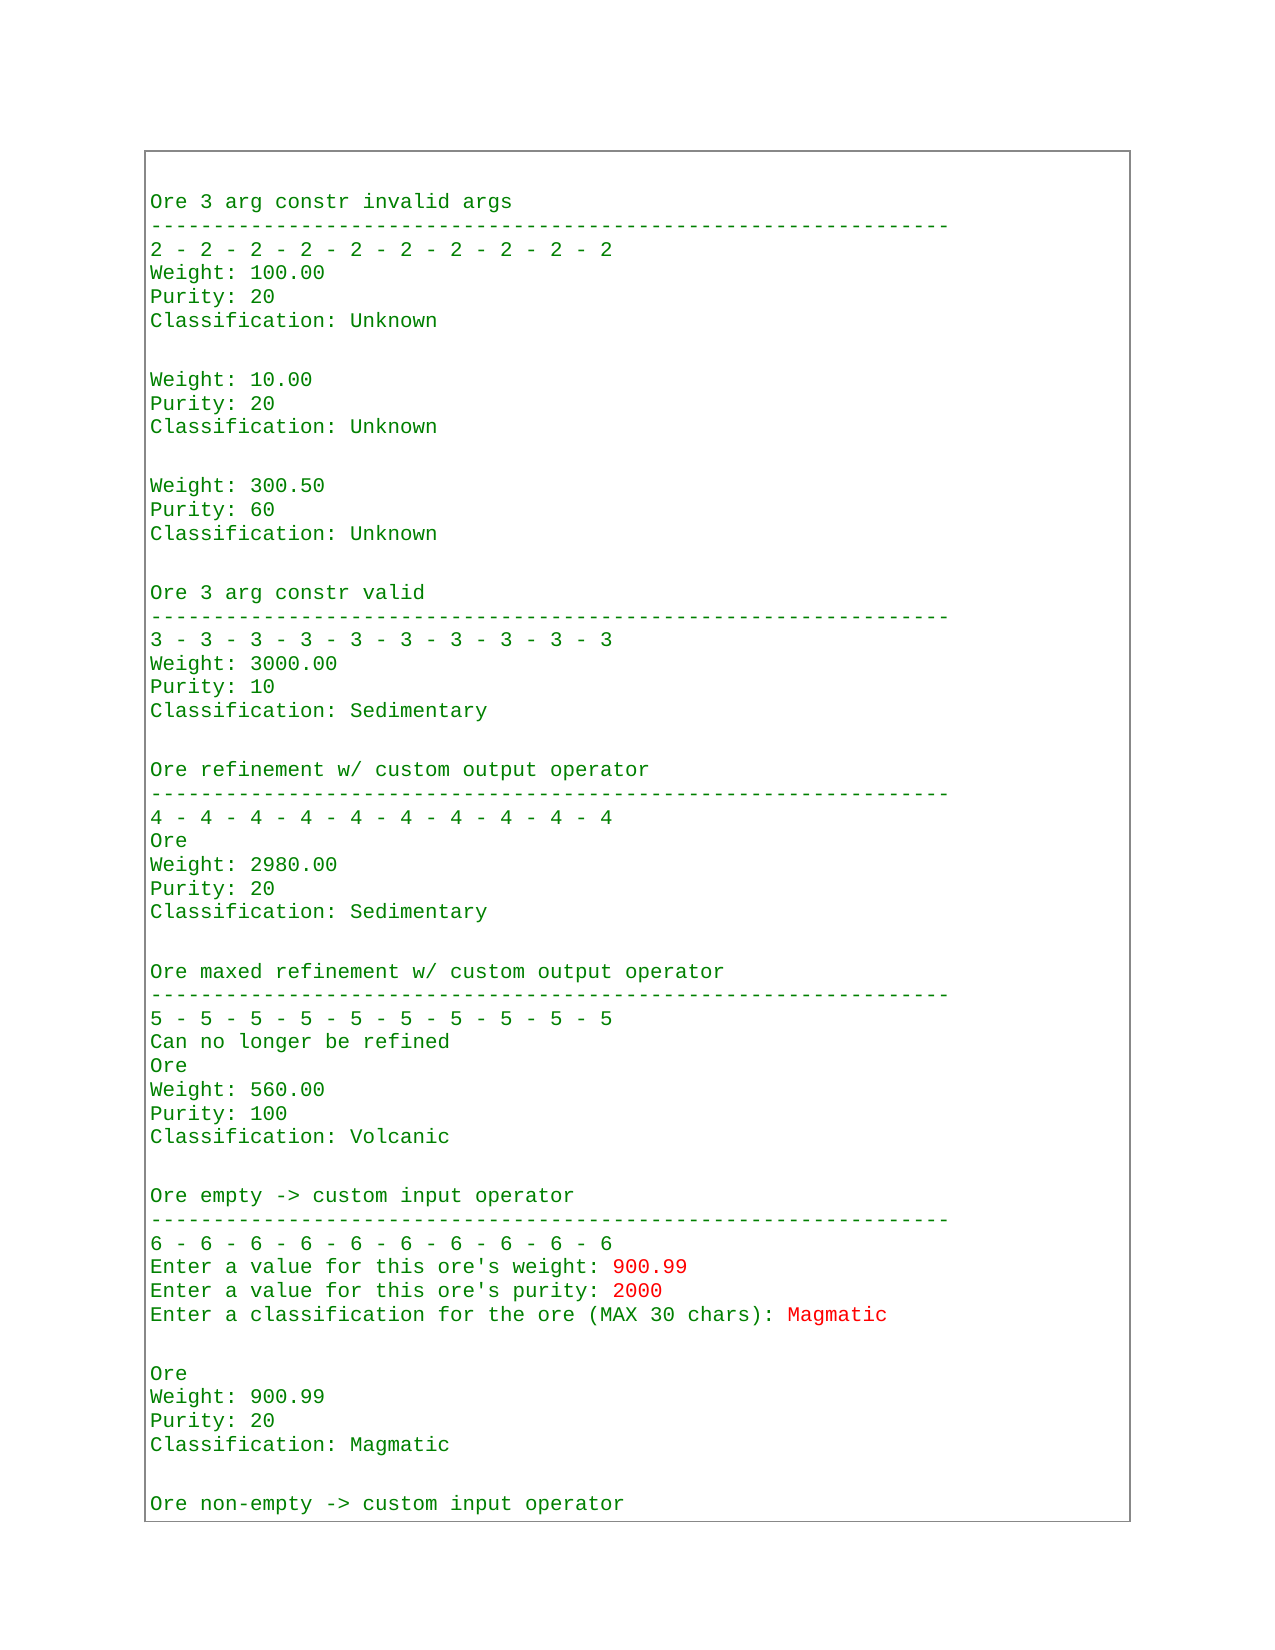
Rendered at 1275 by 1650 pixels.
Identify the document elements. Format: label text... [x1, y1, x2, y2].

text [146, 1452, 1129, 1521]
text Ore empty -> custom input operator ---------------------------------------------------------------- 6 - 6 - 6 - 6 - 6 - 6 - 6 - 6 - 6 - 6 Enter a value for this ore's weight: 900.99 Enter a value for this ore's purity: 2000 Enter a classification for the ore (MAX 30 chars): Magmatic [150, 1150, 1125, 1327]
text Ore refinement w/ custom output operator ---------------------------------------------------------------- 4 - 4 - 4 - 4 - 4 - 4 - 4 - 4 - 4 - 4 Ore Weight: 2980.00 Purity: 20 Classification: Sedimentary [150, 724, 1125, 925]
text Weight: 300.50 Purity: 60 Classification: Unknown [150, 440, 1125, 546]
text Ore Weight: 900.99 Purity: 20 Classification: Magmatic [150, 1327, 1125, 1452]
text Ore maxed refinement w/ custom output operator ---------------------------------------------------------------- 5 - 5 - 5 - 5 - 5 - 5 - 5 - 5 - 5 - 5 Can no longer be refined Ore Weight: 560.00 Purity: 100 Classification: Volcanic [150, 925, 1125, 1150]
text Ore 3 arg constr invalid args ---------------------------------------------------------------- 2 - 2 - 2 - 2 - 2 - 2 - 2 - 2 - 2 - 2 Weight: 100.00 Purity: 20 Classification: Unknown [146, 152, 1129, 333]
text Weight: 10.00 Purity: 20 Classification: Unknown [150, 333, 1125, 440]
text Ore 3 arg constr valid ---------------------------------------------------------------- 3 - 3 - 3 - 3 - 3 - 3 - 3 - 3 - 3 - 3 Weight: 3000.00 Purity: 10 Classification: Sedimentary [150, 546, 1125, 724]
